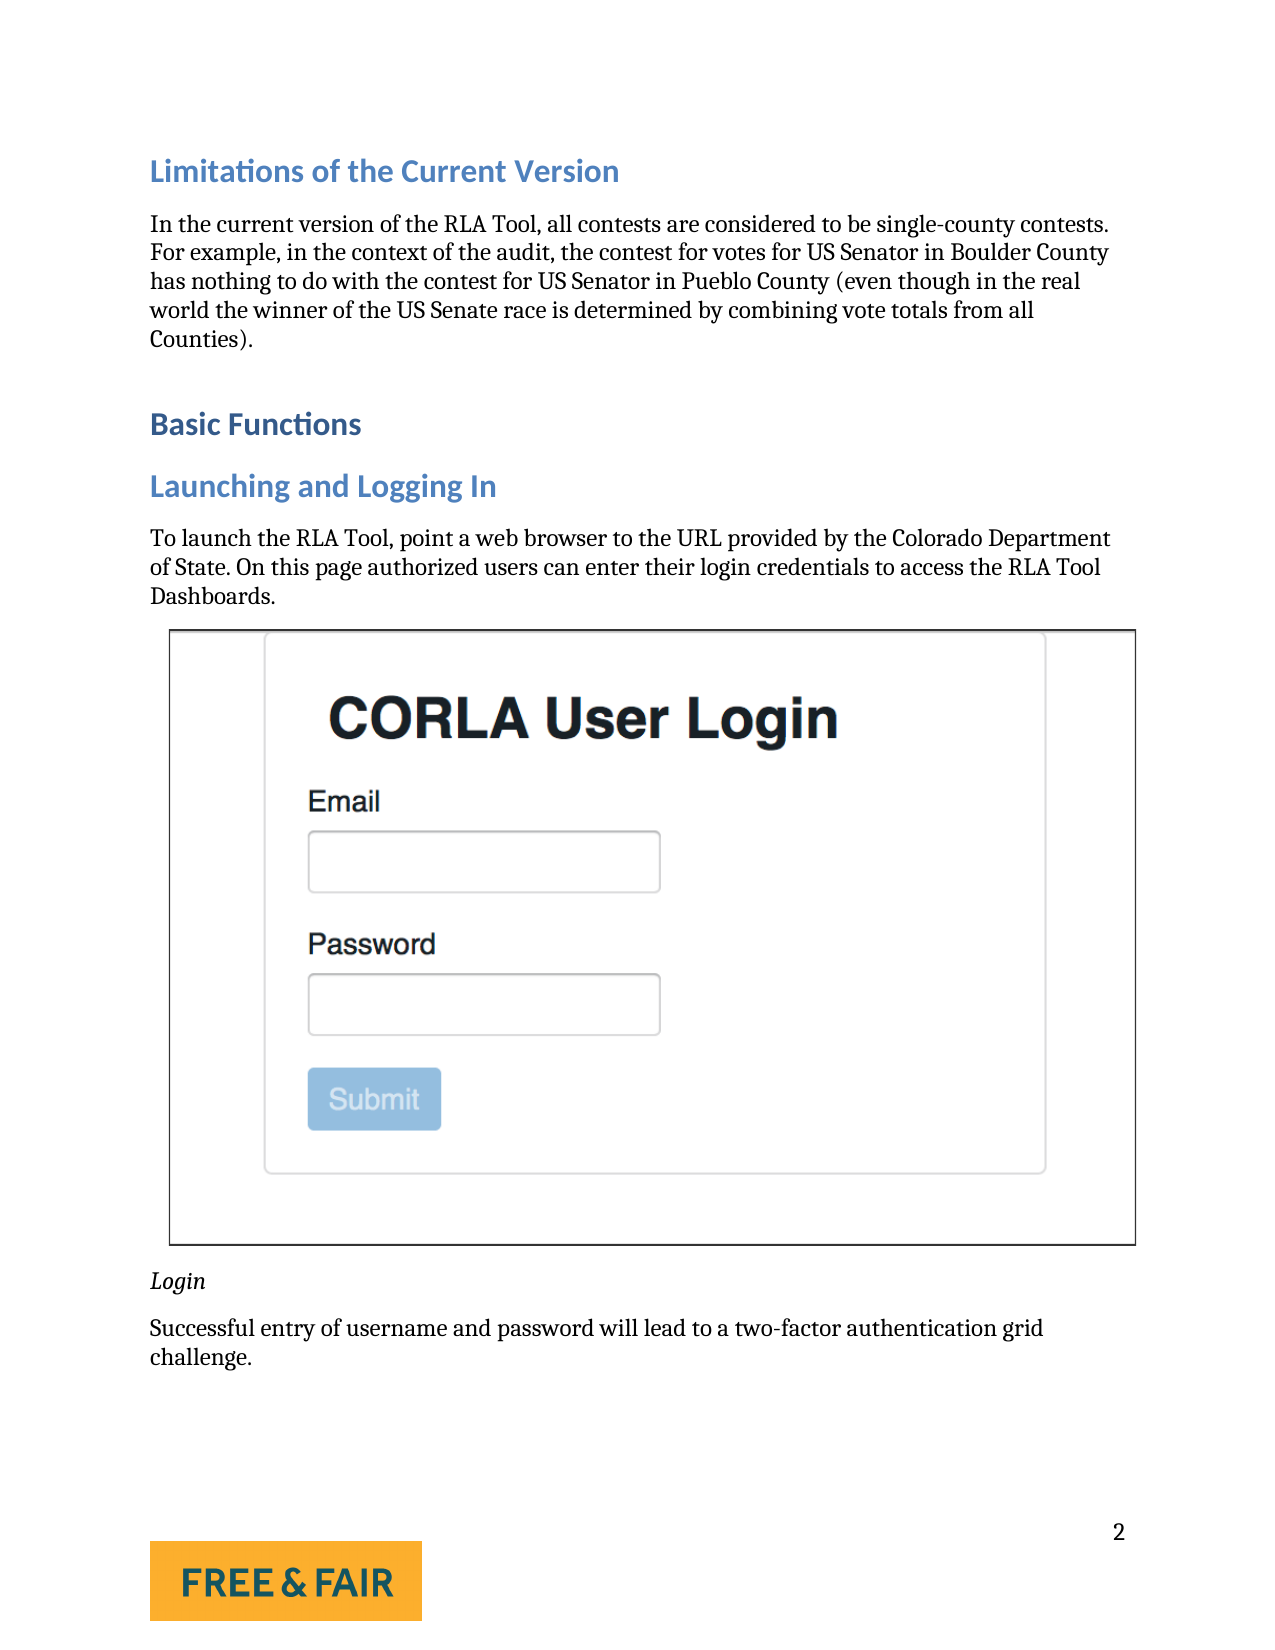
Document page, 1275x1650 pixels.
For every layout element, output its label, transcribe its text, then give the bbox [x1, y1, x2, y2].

text To launch the RLA Tool, point a web browser to the URL provided by the Colorado Department of State. On this page authorized users can enter their login credentials to access the RLA Tool Dashboards. [150, 524, 1125, 611]
text In the current version of the RLA Tool, all contests are considered to be single-county contests. For example, in the context of the audit, the contest for votes for US Senator in Boulder County has nothing to do with the contest for US Senator in Pueblo County (even though in the real world the winner of the US Senate race is determined by combining vote totals from all Counties). [150, 209, 1125, 353]
subtitle Basic Functions [150, 403, 1125, 444]
text Successful entry of username and password will lead to a two-factor authentication grid challenge. [150, 1314, 1125, 1372]
picture [168, 629, 1137, 1246]
picture [150, 1541, 422, 1621]
subtitle Launching and Logging In [150, 465, 1125, 506]
subtitle Limitations of the Current Version [150, 150, 1125, 191]
text Login [150, 1267, 1125, 1296]
